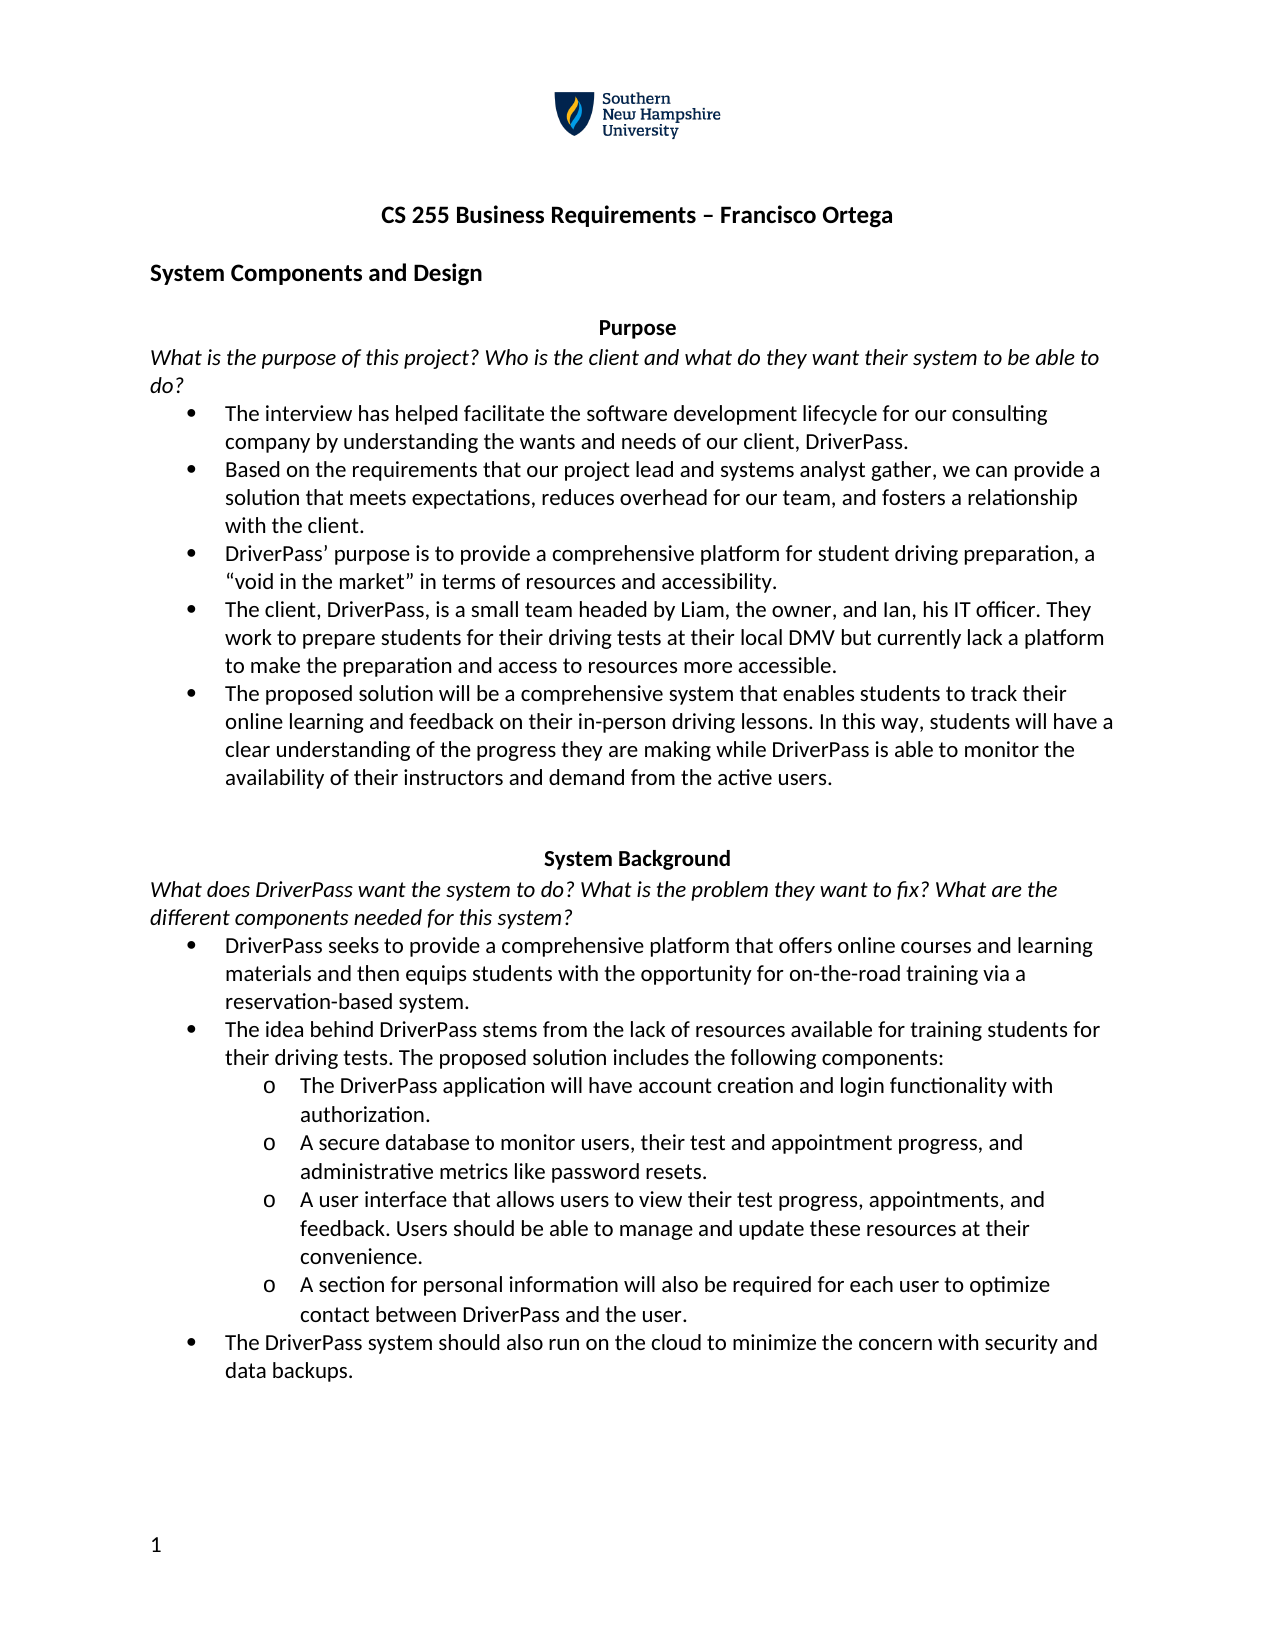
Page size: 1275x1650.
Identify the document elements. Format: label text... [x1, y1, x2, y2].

subtitle System Components and Design [150, 257, 1125, 288]
list DriverPass seeks to provide a comprehensive platform that offers online courses and learning materials and then equips students with the opportunity for on-the-road training via a reservation-based system. [187, 931, 1125, 1015]
picture [546, 75, 729, 154]
list The interview has helped facilitate the software development lifecycle for our consulting company by understanding the wants and needs of our client, DriverPass. [187, 399, 1125, 455]
text What is the purpose of this project? Who is the client and what do they want their system to be able to do? [150, 343, 1125, 399]
list The proposed solution will be a comprehensive system that enables students to track their online learning and feedback on their in-person driving lessons. In this way, students will have a clear understanding of the progress they are making while DriverPass is able to monitor the availability of their instructors and demand from the active users. [187, 679, 1125, 792]
list A secure database to monitor users, their test and appointment progress, and administrative metrics like password resets. [262, 1128, 1125, 1185]
list DriverPass’ purpose is to provide a comprehensive platform for student driving preparation, a “void in the market” in terms of resources and accessibility. [187, 539, 1125, 595]
list The DriverPass system should also run on the cloud to minimize the concern with security and data backups. [187, 1328, 1125, 1384]
list The idea behind DriverPass stems from the lack of resources available for training students for their driving tests. The proposed solution includes the following components: [187, 1015, 1125, 1071]
subtitle System Background [150, 844, 1125, 873]
list The client, DriverPass, is a small team headed by Liam, the owner, and Ian, his IT officer. They work to prepare students for their driving tests at their local DMV but currently lack a platform to make the preparation and access to resources more accessible. [187, 595, 1125, 679]
list The DriverPass application will have account creation and login functionality with authorization. [262, 1071, 1125, 1128]
subtitle CS 255 Business Requirements – Francisco Ortega [150, 199, 1125, 229]
list Based on the requirements that our project lead and systems analyst gather, we can provide a solution that meets expectations, reduces overhead for our team, and fosters a relationship with the client. [187, 455, 1125, 539]
subtitle Purpose [150, 313, 1125, 341]
list A section for personal information will also be required for each user to optimize contact between DriverPass and the user. [262, 1271, 1125, 1328]
text What does DriverPass want the system to do? What is the problem they want to fix? What are the different components needed for this system? [150, 875, 1125, 931]
list A user interface that allows users to view their test progress, appointments, and feedback. Users should be able to manage and update these resources at their convenience. [262, 1185, 1125, 1271]
